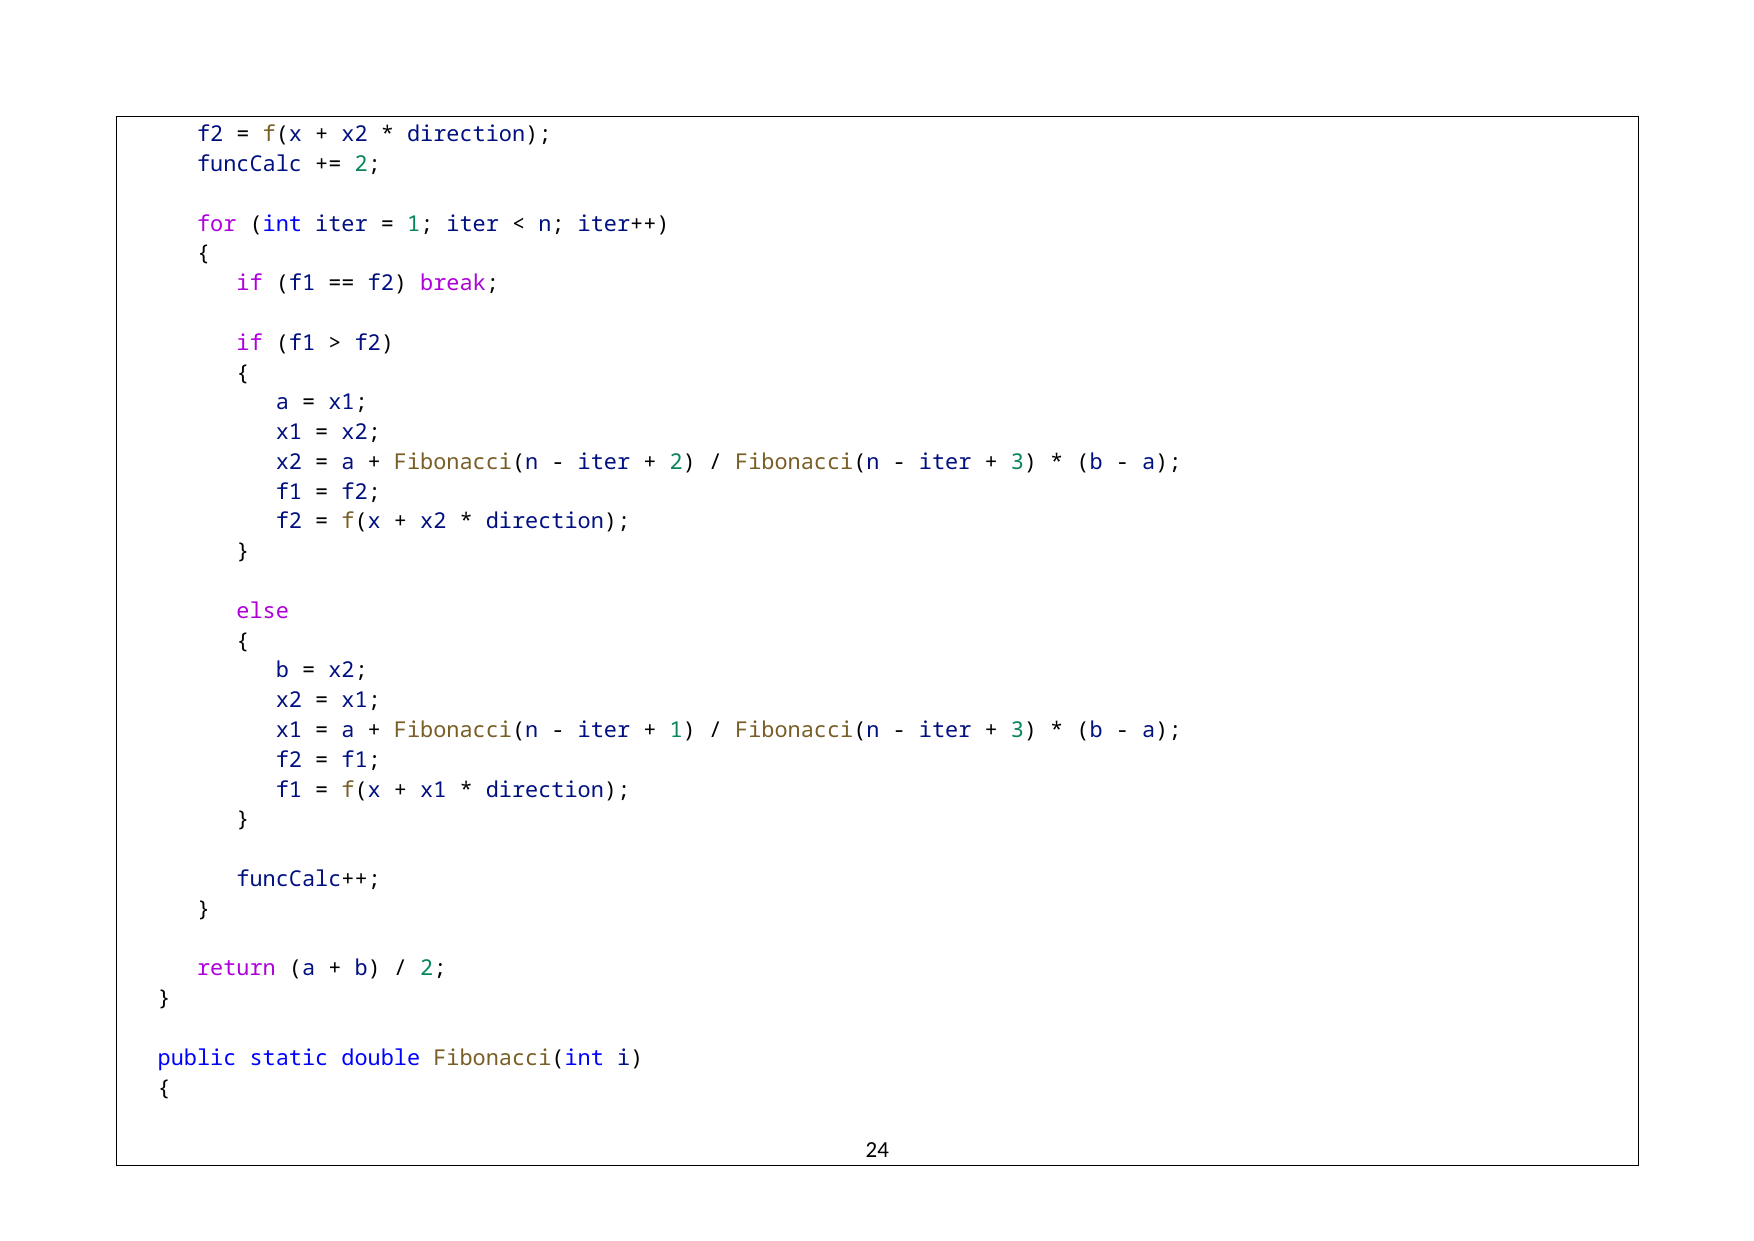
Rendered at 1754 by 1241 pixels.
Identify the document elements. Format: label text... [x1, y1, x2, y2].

text x2 = x1; [118, 684, 1636, 714]
text } [118, 893, 1636, 922]
text funcCalc++; [118, 863, 1636, 893]
text else [118, 595, 1636, 624]
text { [118, 1071, 1636, 1101]
text public static double Fibonacci(int i) [118, 1042, 1636, 1071]
text funcCalc += 2; [118, 148, 1636, 178]
text { [118, 237, 1636, 267]
text f1 = f2; [118, 476, 1636, 505]
text f2 = f(x + x2 * direction); [118, 118, 1636, 148]
text if (f1 == f2) break; [118, 267, 1636, 297]
text if (f1 > f2) [118, 327, 1636, 356]
text x2 = a + Fibonacci(n - iter + 2) / Fibonacci(n - iter + 3) * (b - a); [118, 446, 1636, 476]
text { [118, 356, 1636, 386]
text x1 = a + Fibonacci(n - iter + 1) / Fibonacci(n - iter + 3) * (b - a); [118, 714, 1636, 744]
text } [118, 803, 1636, 833]
text a = x1; [118, 386, 1636, 416]
text for (int iter = 1; iter < n; iter++) [118, 207, 1636, 237]
text } [118, 982, 1636, 1012]
text f2 = f1; [118, 744, 1636, 773]
text } [118, 535, 1636, 565]
text f2 = f(x + x2 * direction); [118, 505, 1636, 535]
text f1 = f(x + x1 * direction); [118, 773, 1636, 803]
text { [118, 624, 1636, 654]
text return (a + b) / 2; [118, 952, 1636, 982]
text x1 = x2; [118, 416, 1636, 446]
text b = x2; [118, 654, 1636, 684]
